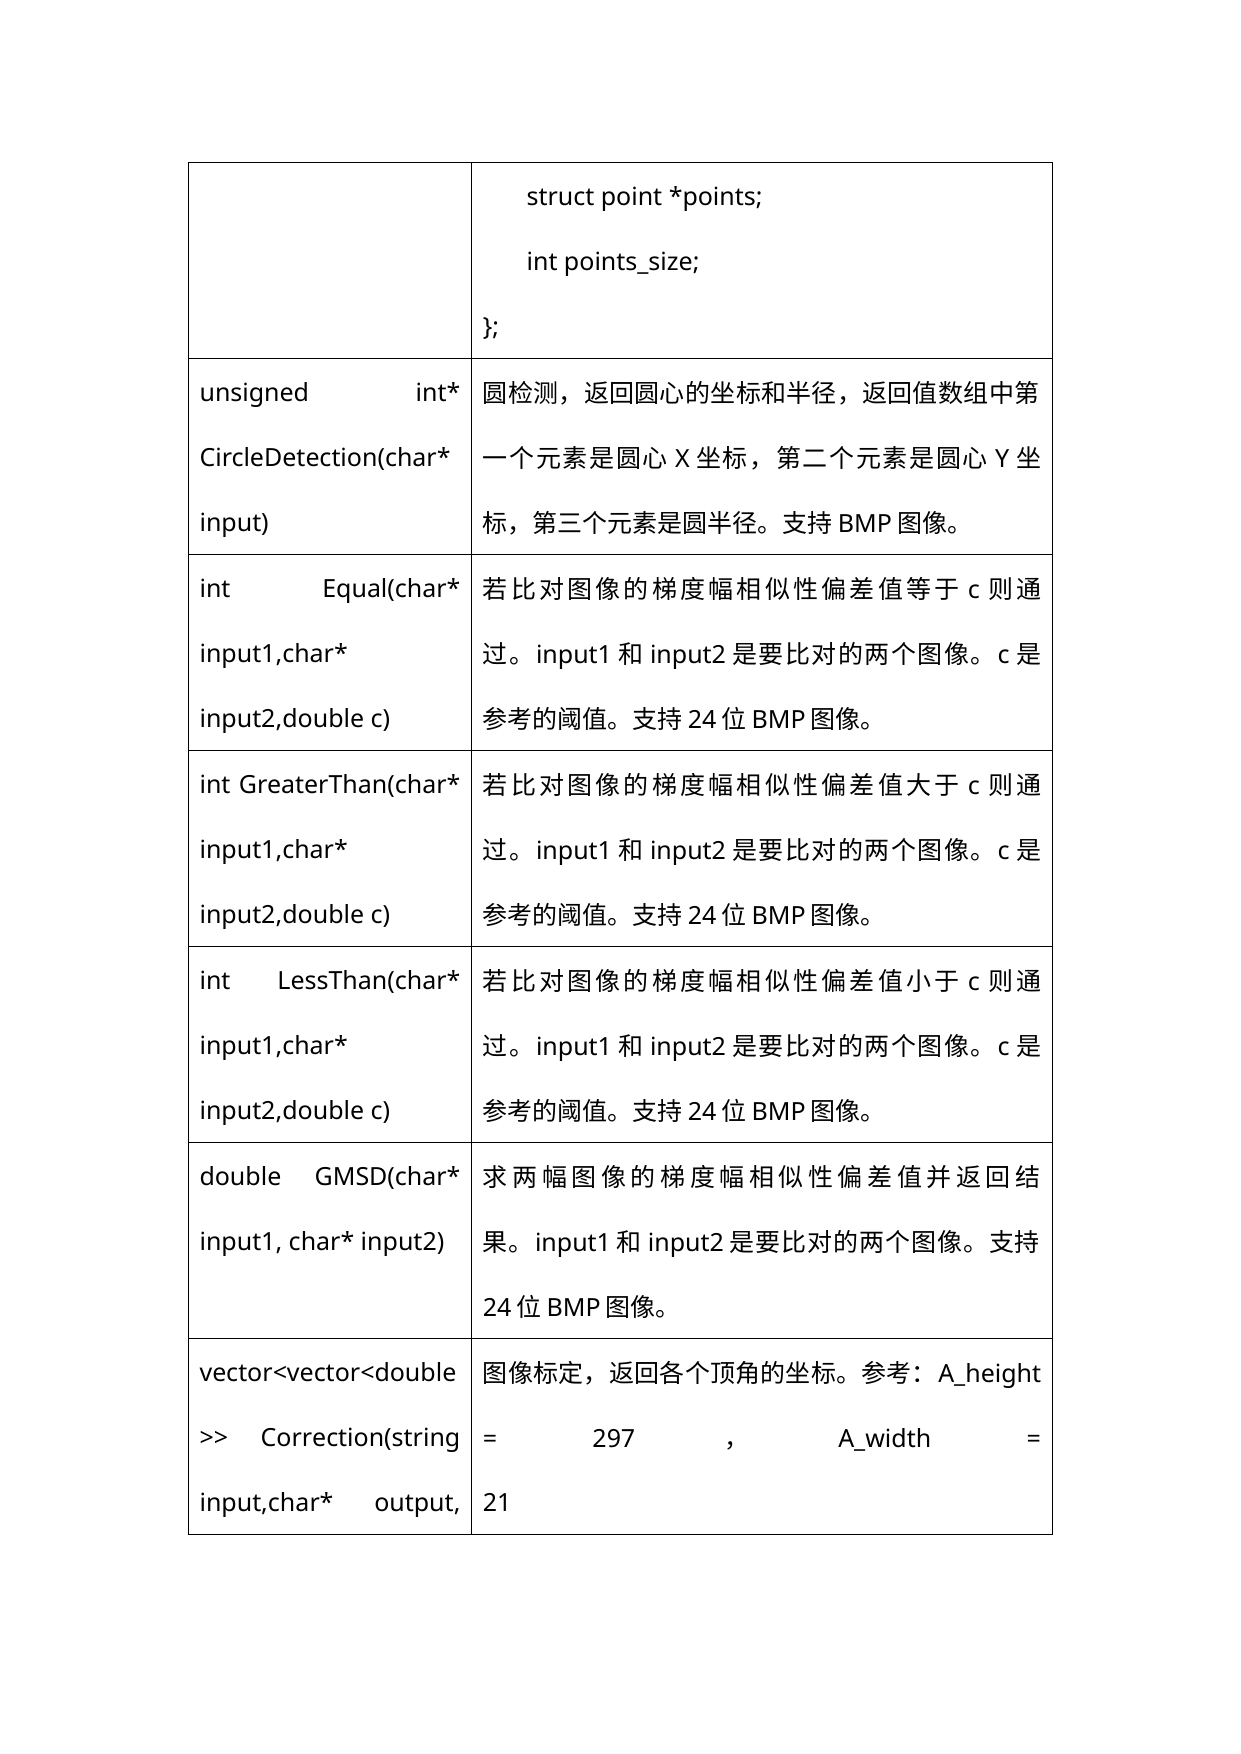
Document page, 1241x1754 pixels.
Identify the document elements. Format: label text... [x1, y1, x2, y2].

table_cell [472, 1339, 1052, 1534]
table_cell 若比对图像的梯度幅相似性偏差值小于c则通过。input1和input2是要比对的两个图像。c是参考的阈值。支持24位BMP图像。 [472, 947, 1052, 1142]
table_cell unsigned int* CircleDetection(char* input) [189, 359, 471, 554]
table_cell 若比对图像的梯度幅相似性偏差值大于c则通过。input1和input2是要比对的两个图像。c是参考的阈值。支持24位BMP图像。 [472, 751, 1052, 946]
table_cell 求两幅图像的梯度幅相似性偏差值并返回结果。input1和input2是要比对的两个图像。支持24位BMP图像。 [472, 1143, 1052, 1338]
table_cell 若比对图像的梯度幅相似性偏差值等于c则通过。input1和input2是要比对的两个图像。c是参考的阈值。支持24位BMP图像。 [472, 555, 1052, 750]
table_cell int LessThan(char* input1,char* input2,double c) [189, 947, 471, 1142]
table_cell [472, 163, 1052, 358]
table_cell double GMSD(char* input1, char* input2) [189, 1143, 471, 1338]
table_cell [189, 163, 471, 358]
table_cell 圆检测，返回圆心的坐标和半径，返回值数组中第一个元素是圆心X坐标，第二个元素是圆心Y坐标，第三个元素是圆半径。支持BMP图像。 [472, 359, 1052, 554]
table_cell int Equal(char* input1,char* input2,double c) [189, 555, 471, 750]
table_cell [189, 1339, 471, 1534]
table_cell int GreaterThan(char* input1,char* input2,double c) [189, 751, 471, 946]
